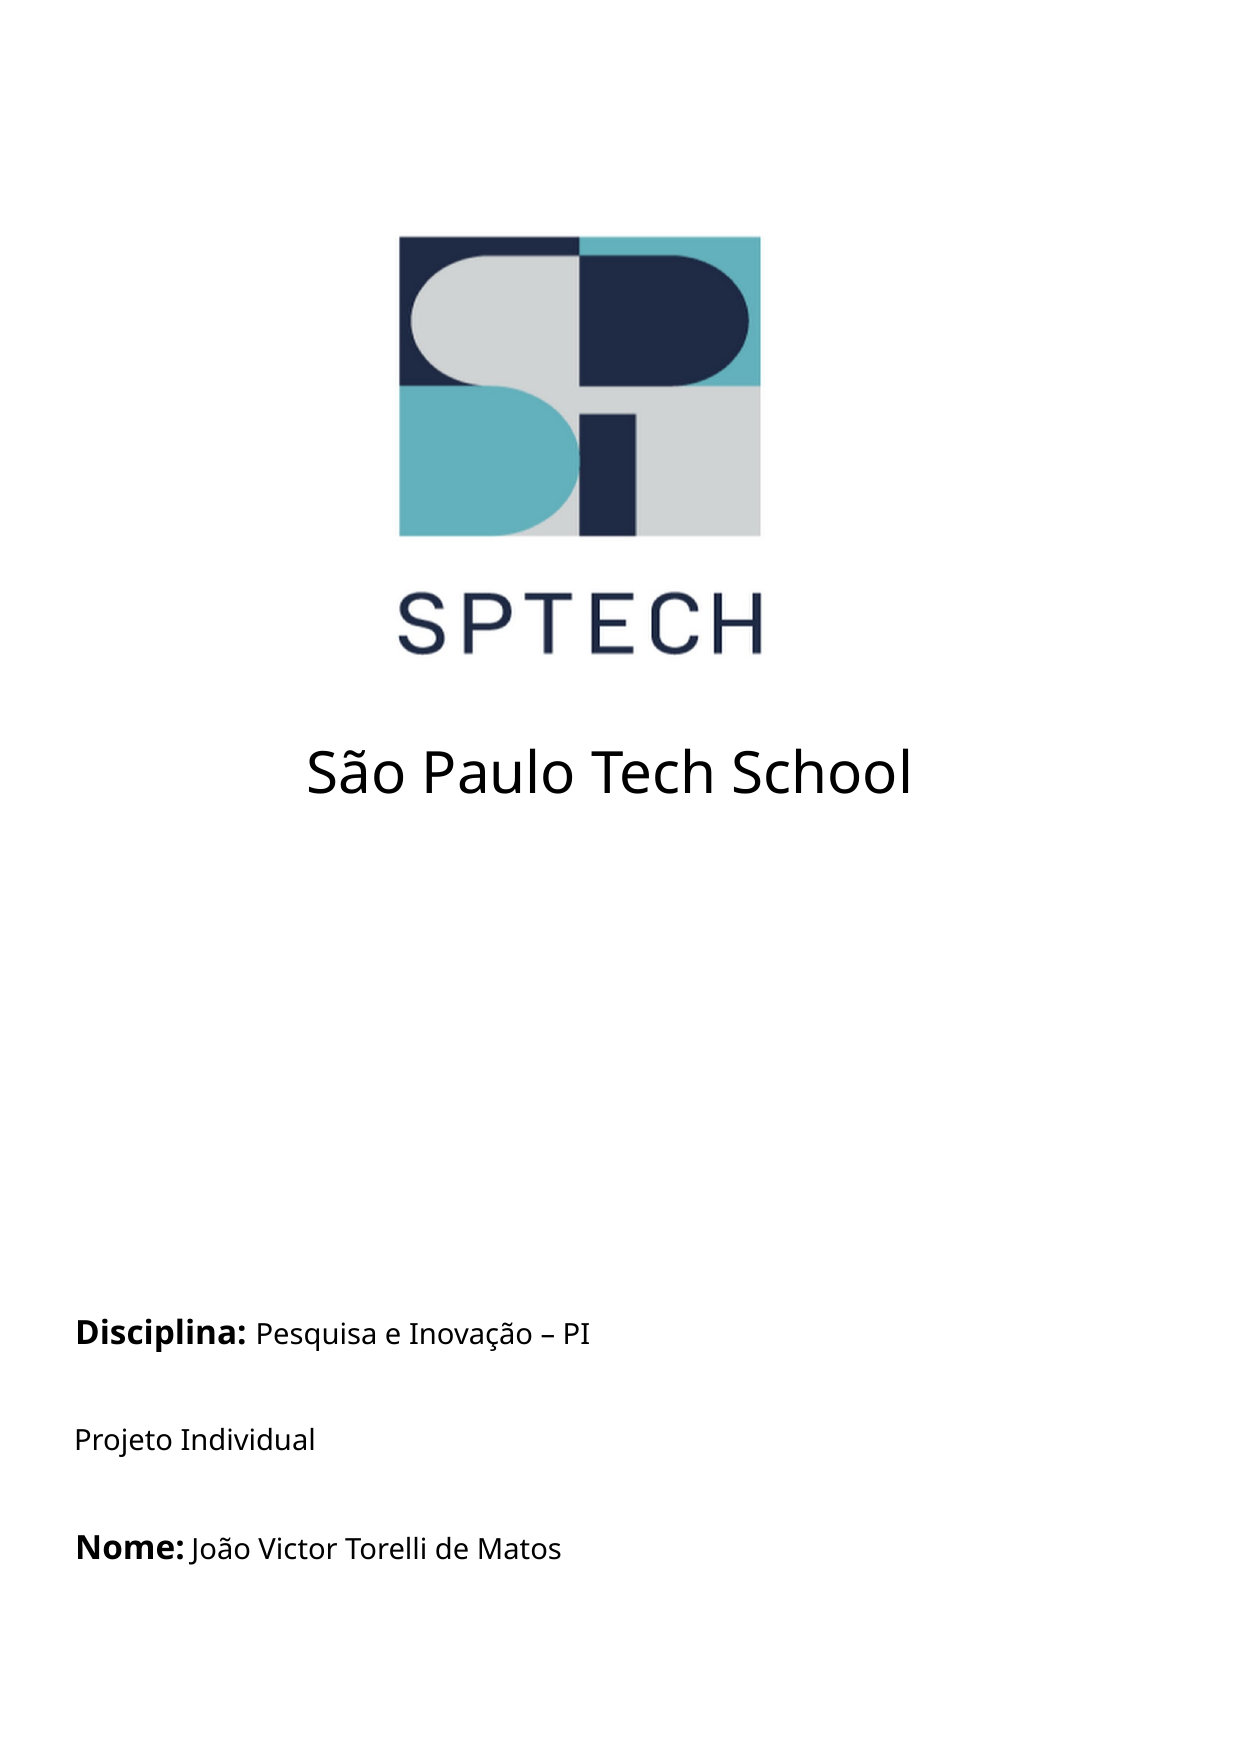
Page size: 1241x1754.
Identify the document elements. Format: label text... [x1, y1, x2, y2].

text Disciplina: Pesquisa e Inovação – PI [75, 1309, 1165, 1354]
text Projeto Individual [74, 1419, 1165, 1459]
text Nome: João Victor Torelli de Matos [75, 1524, 1165, 1569]
text São Paulo Tech School [75, 732, 1084, 811]
